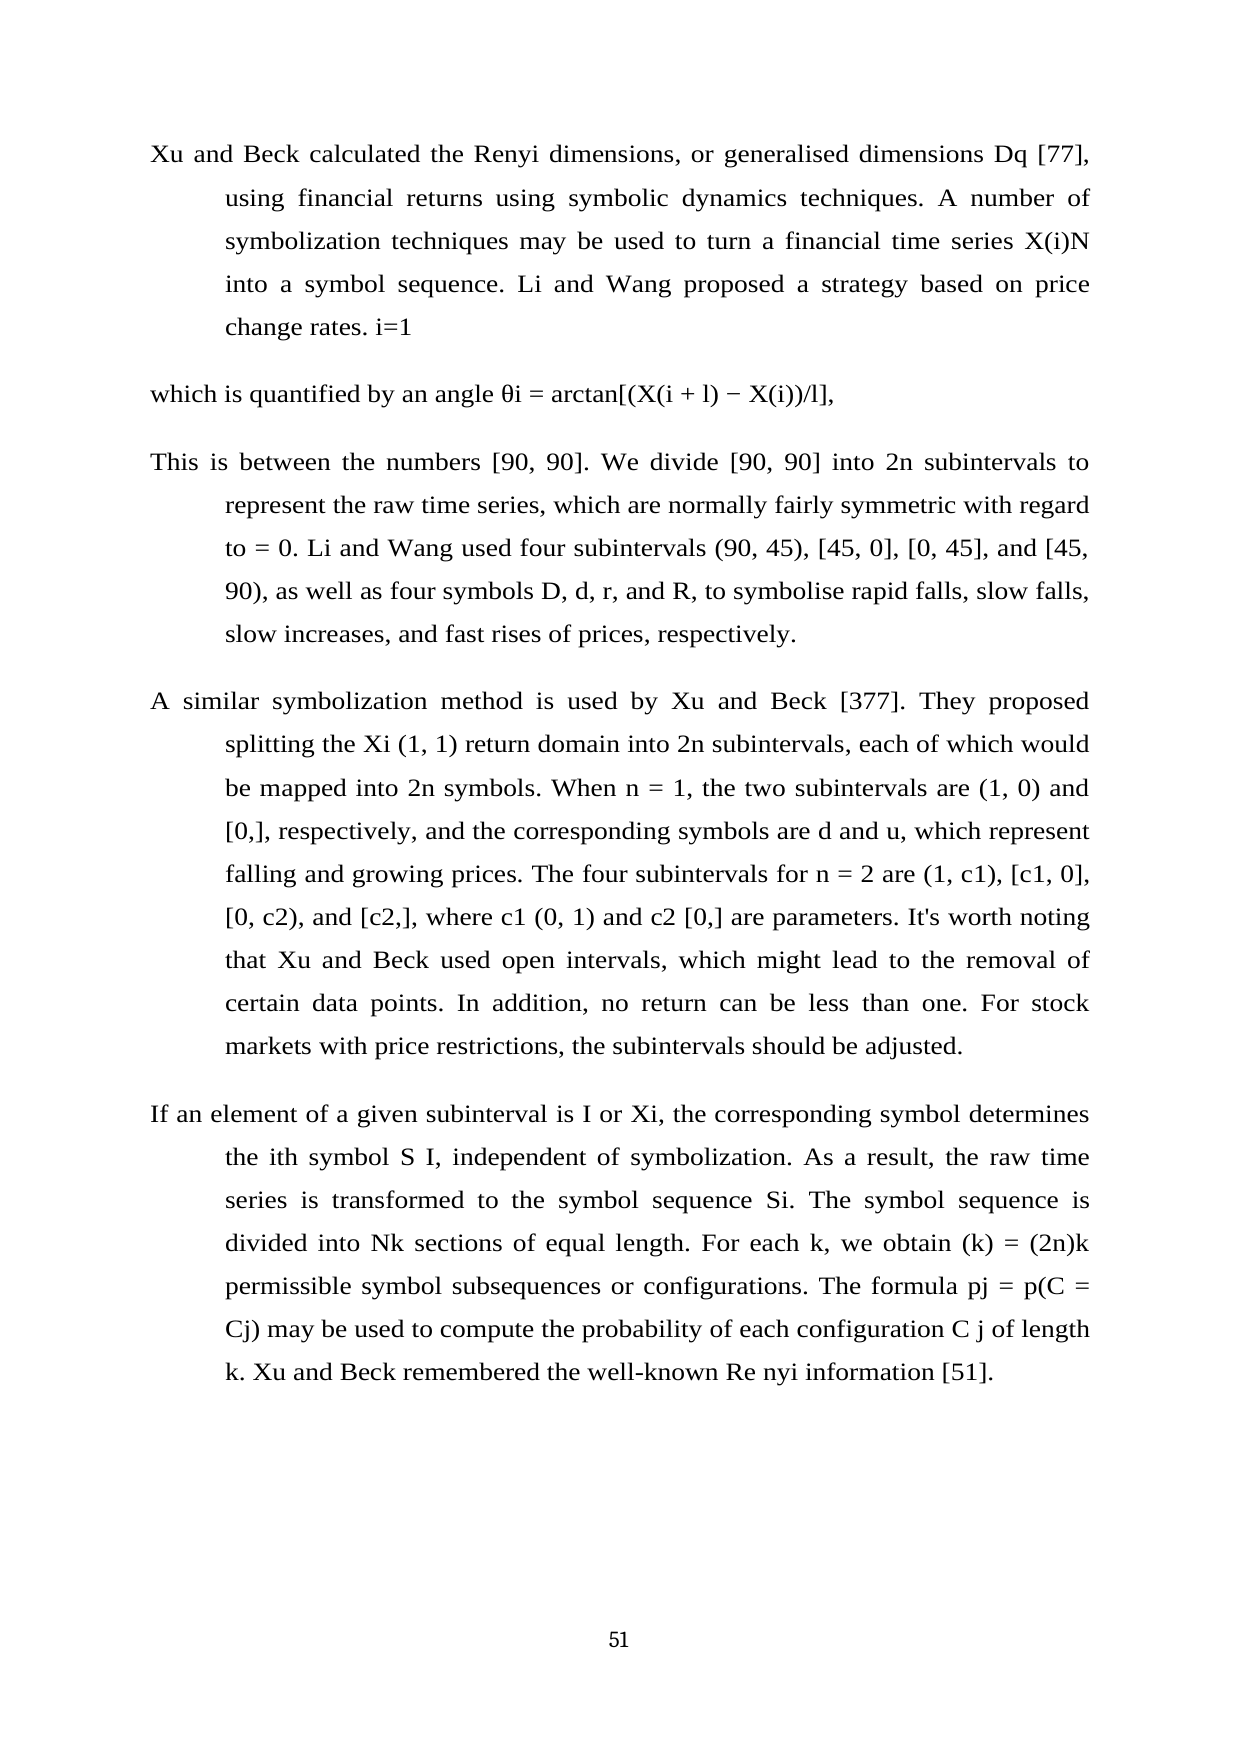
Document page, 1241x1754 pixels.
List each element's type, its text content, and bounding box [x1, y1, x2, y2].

text which is quantified by an angle θi = arctan[(X(i + l) − X(i))/l], [150, 379, 1091, 408]
text Xu and Beck calculated the Renyi dimensions, or generalised dimensions Dq [77], using financial returns using symbolic dynamics techniques. A number of symbolization techniques may be used to turn a financial time series X(i)N into a symbol sequence. Li and Wang proposed a strategy based on price change rates. i=1 [150, 139, 1091, 341]
text A similar symbolization method is used by Xu and Beck [377]. They proposed splitting the Xi (1, 1) return domain into 2n subintervals, each of which would be mapped into 2n symbols. When n = 1, the two subintervals are (1, 0) and [0,], respectively, and the corresponding symbols are d and u, which represent falling and growing prices. The four subintervals for n = 2 are (1, c1), [c1, 0], [0, c2), and [c2,], where c1 (0, 1) and c2 [0,] are parameters. It's worth noting that Xu and Beck used open intervals, which might lead to the removal of certain data points. In addition, no return can be less than one. For stock markets with price restrictions, the subintervals should be adjusted. [150, 686, 1091, 1060]
text If an element of a given subinterval is I or Xi, the corresponding symbol determines the ith symbol S I, independent of symbolization. As a result, the raw time series is transformed to the symbol sequence Si. The symbol sequence is divided into Nk sections of equal length. For each k, we obtain (k) = (2n)k permissible symbol subsequences or configurations. The formula pj = p(C = Cj) may be used to compute the probability of each configuration C j of length k. Xu and Beck remembered the well-known Re nyi information [51]. [150, 1099, 1091, 1386]
text This is between the numbers [90, 90]. We divide [90, 90] into 2n subintervals to represent the raw time series, which are normally fairly symmetric with regard to = 0. Li and Wang used four subintervals (90, 45), [45, 0], [0, 45], and [45, 90), as well as four symbols D, d, r, and R, to symbolise rapid falls, slow falls, slow increases, and fast rises of prices, respectively. [150, 447, 1091, 648]
